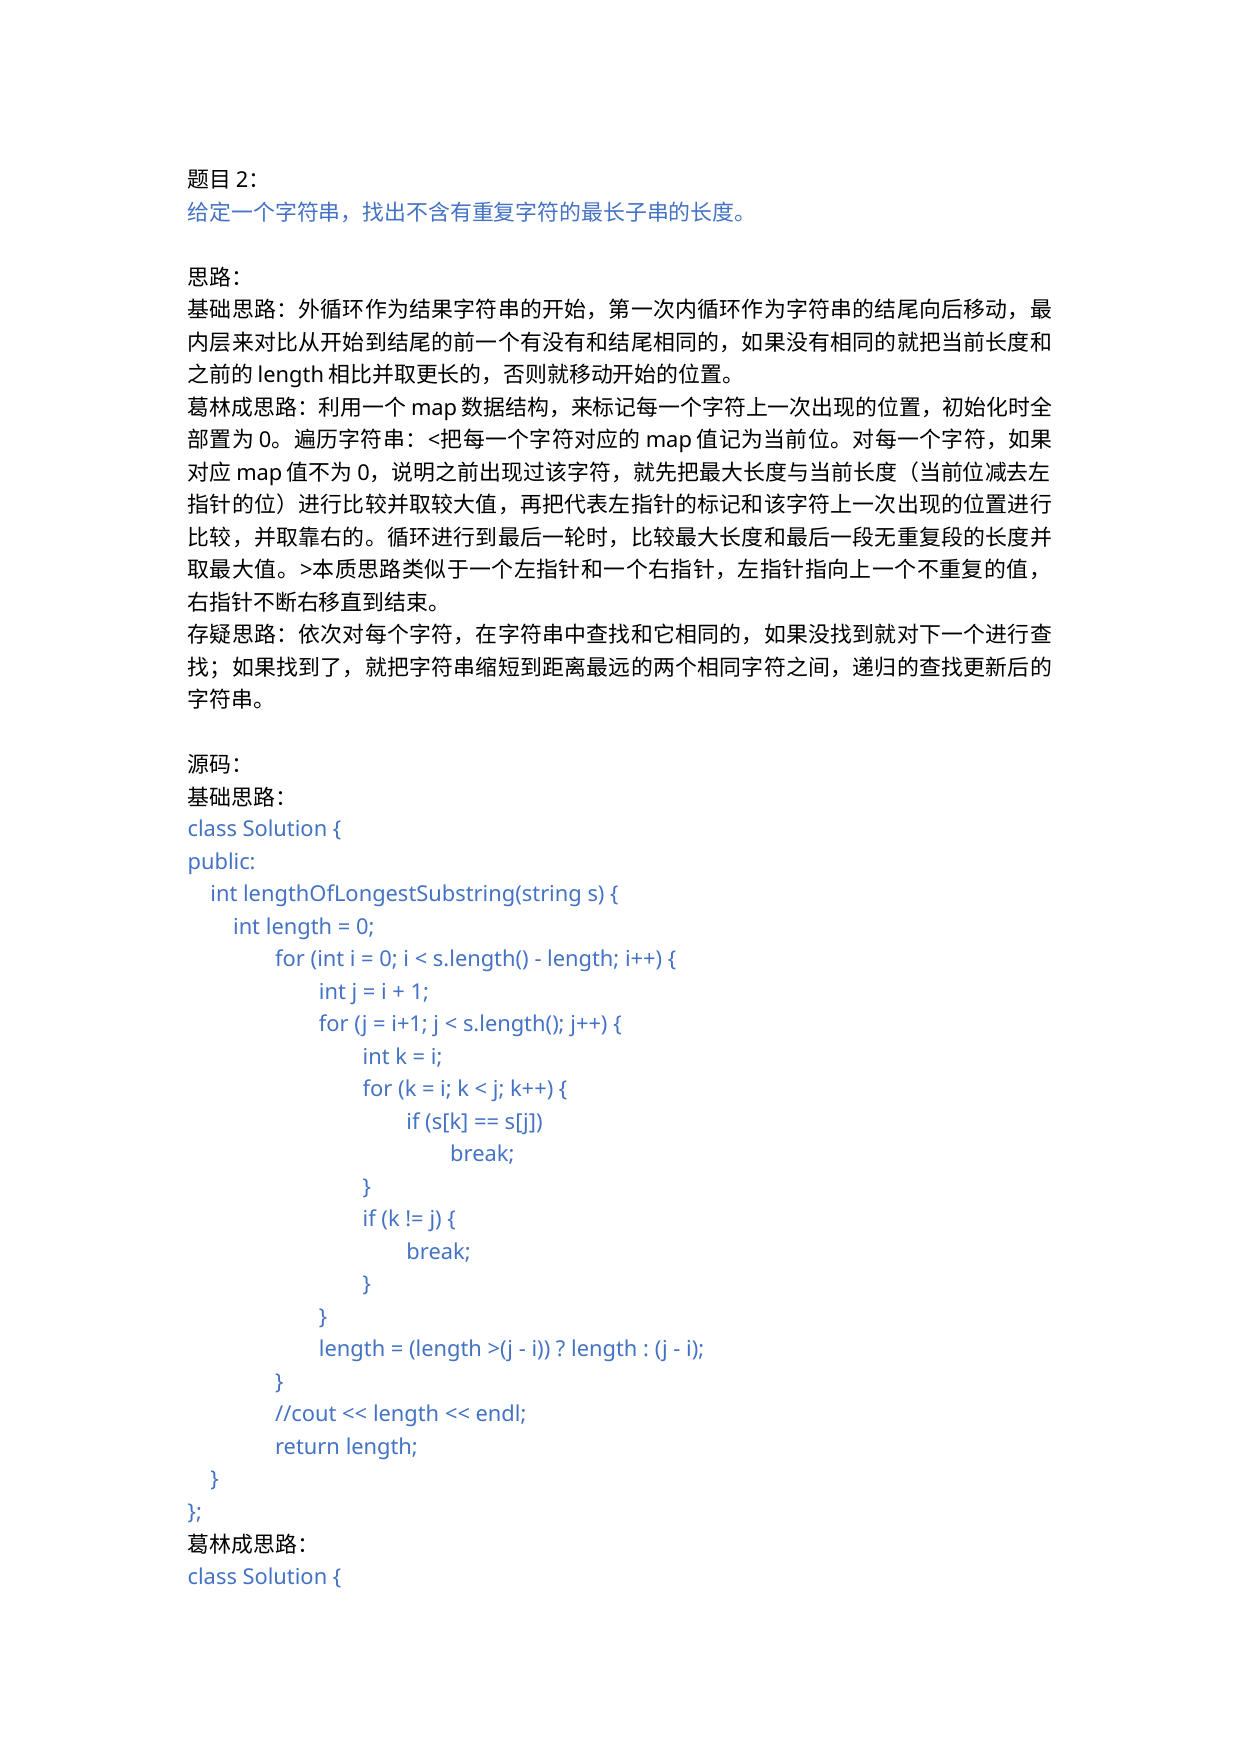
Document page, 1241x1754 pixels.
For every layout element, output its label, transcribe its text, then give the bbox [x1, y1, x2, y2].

text } [187, 1267, 1053, 1299]
text } [187, 1299, 1053, 1332]
text 思路： [187, 259, 1053, 292]
text for (j = i+1; j < s.length(); j++) { [187, 1007, 1053, 1039]
text length = (length >(j - i)) ? length : (j - i); [187, 1332, 1053, 1364]
text return length; [187, 1429, 1053, 1462]
text 葛林成思路： [187, 1527, 1053, 1559]
text int j = i + 1; [187, 974, 1053, 1007]
text class Solution { [187, 812, 1053, 844]
text if (k != j) { [187, 1202, 1053, 1234]
text } [187, 1364, 1053, 1397]
text int length = 0; [187, 909, 1053, 942]
text 基础思路：外循环作为结果字符串的开始，第一次内循环作为字符串的结尾向后移动，最内层来对比从开始到结尾的前一个有没有和结尾相同的，如果没有相同的就把当前长度和之前的length相比并取更长的，否则就移动开始的位置。 [187, 292, 1053, 389]
text break; [187, 1137, 1053, 1169]
text int lengthOfLongestSubstring(string s) { [187, 877, 1053, 909]
text if (s[k] == s[j]) [187, 1104, 1053, 1137]
text public: [187, 844, 1053, 877]
text } [187, 1462, 1053, 1494]
text class Solution { [187, 1559, 1053, 1592]
text 源码： [187, 747, 1053, 779]
text 题目2： [187, 162, 1053, 194]
text for (k = i; k < j; k++) { [187, 1072, 1053, 1104]
text 葛林成思路：利用一个map数据结构，来标记每一个字符上一次出现的位置，初始化时全部置为0。遍历字符串：<把每一个字符对应的map值记为当前位。对每一个字符，如果对应map值不为0，说明之前出现过该字符，就先把最大长度与当前长度（当前位减去左指针的位）进行比较并取较大值，再把代表左指针的标记和该字符上一次出现的位置进行比较，并取靠右的。循环进行到最后一轮时，比较最大长度和最后一段无重复段的长度并取最大值。>本质思路类似于一个左指针和一个右指针，左指针指向上一个不重复的值，右指针不断右移直到结束。 [187, 389, 1053, 617]
text 给定一个字符串，找出不含有重复字符的最长子串的长度。 [187, 194, 1053, 227]
text 基础思路： [187, 779, 1053, 812]
text }; [187, 1494, 1053, 1527]
text //cout << length << endl; [187, 1397, 1053, 1429]
text } [187, 1169, 1053, 1202]
text int k = i; [187, 1039, 1053, 1072]
text for (int i = 0; i < s.length() - length; i++) { [187, 942, 1053, 974]
text break; [187, 1234, 1053, 1267]
text 存疑思路：依次对每个字符，在字符串中查找和它相同的，如果没找到就对下一个进行查找；如果找到了，就把字符串缩短到距离最远的两个相同字符之间，递归的查找更新后的字符串。 [187, 617, 1053, 714]
